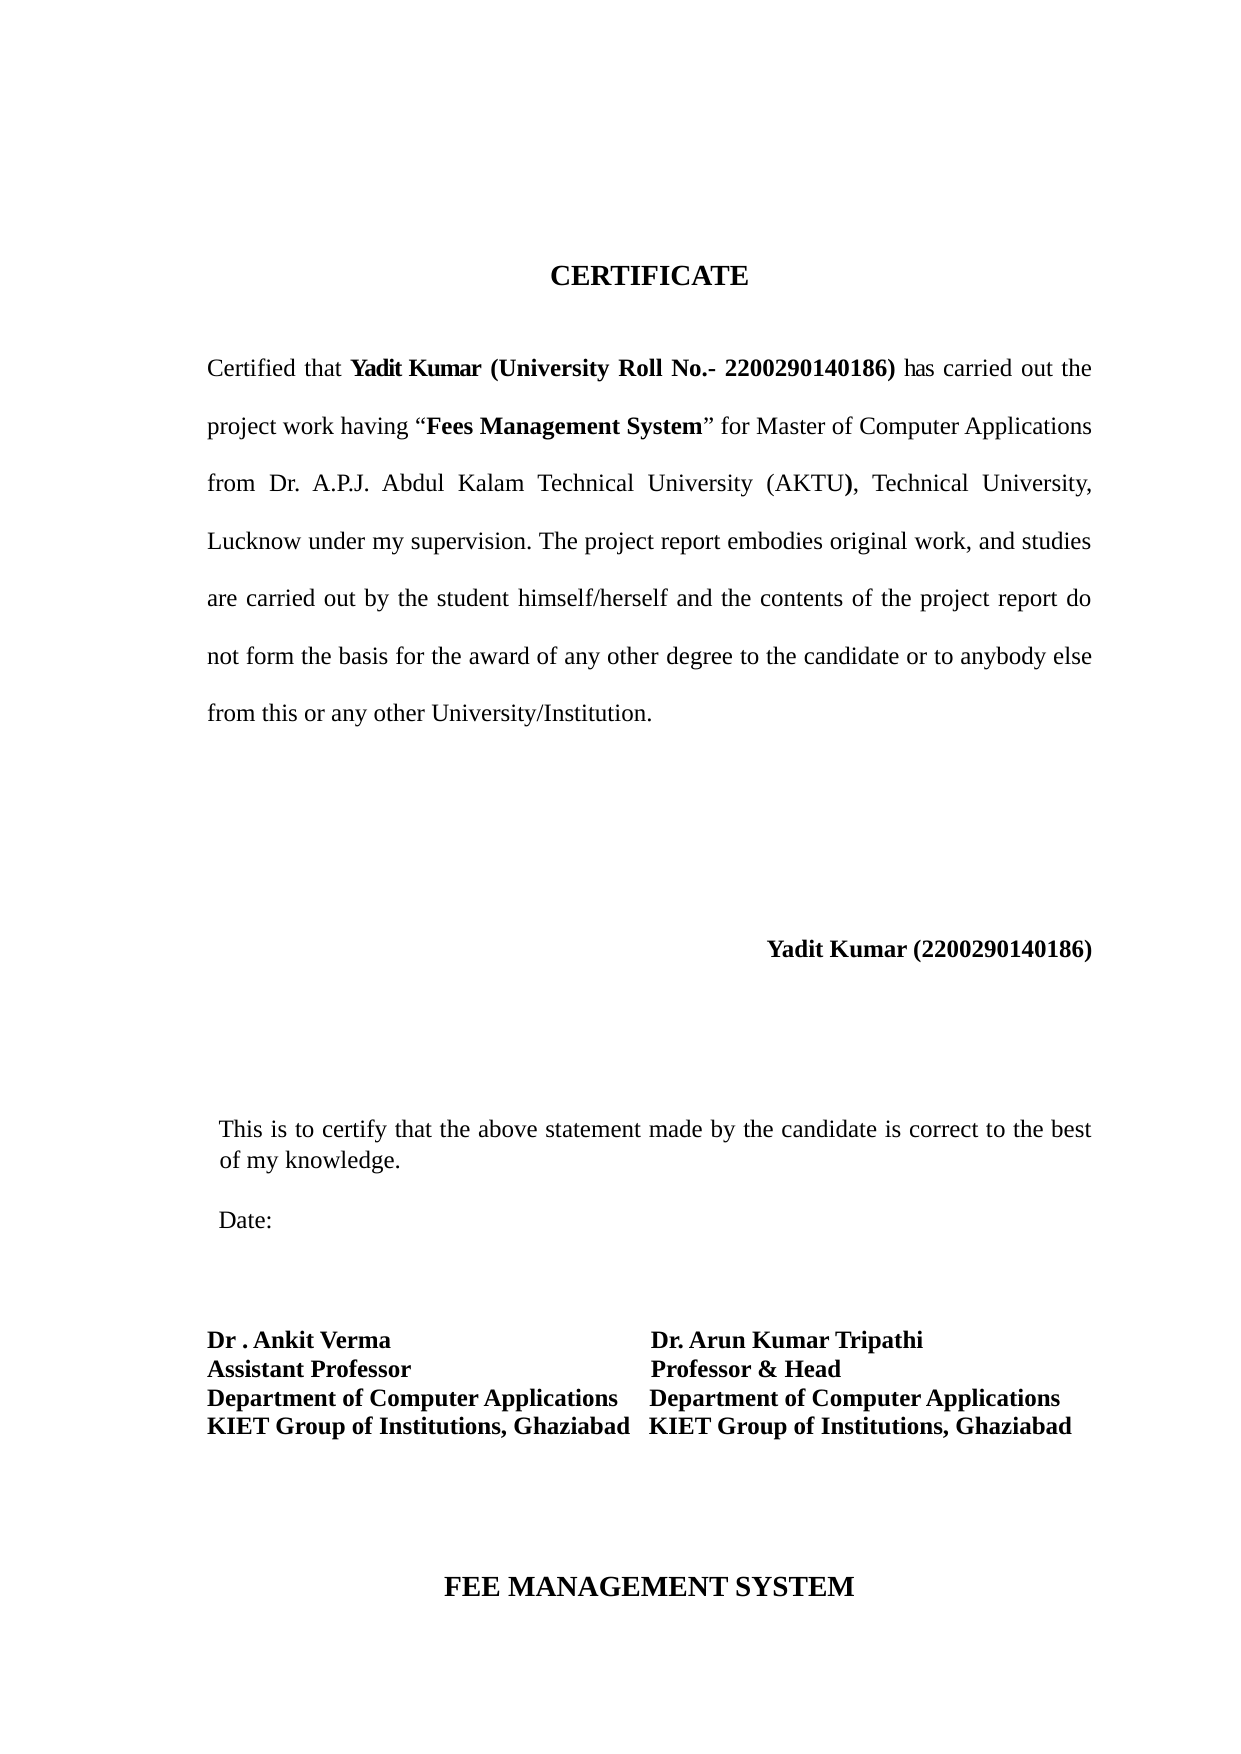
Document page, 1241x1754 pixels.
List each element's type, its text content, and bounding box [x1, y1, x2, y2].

text Assistant Professor Professor & Head [207, 1354, 1092, 1383]
text FEE MANAGEMENT SYSTEM [207, 1569, 1092, 1603]
text Date: [218, 1205, 1092, 1234]
text KIET Group of Institutions, Ghaziabad KIET Group of Institutions, Ghaziabad [207, 1411, 1078, 1440]
text Dr . Ankit Verma Dr. Arun Kumar Tripathi [207, 1325, 1092, 1354]
text This is to certify that the above statement made by the candidate is correct to the best of my knowledge. [218, 1114, 1092, 1174]
text Certified that Yadit Kumar (University Roll No.- 2200290140186) has carried out the project work having “Fees Management System” for Master of Computer Applications from Dr. A.P.J. Abdul Kalam Technical University (AKTU), Technical University, Lucknow under my supervision. The project report embodies original work, and studies are carried out by the student himself/herself and the contents of the project report do not form the basis for the award of any other degree to the candidate or to anybody else from this or any other University/Institution. [207, 353, 1092, 727]
text Yadit Kumar (2200290140186) [207, 934, 1092, 962]
text CERTIFICATE [207, 258, 1092, 292]
text Department of Computer Applications Department of Computer Applications [207, 1383, 1092, 1411]
